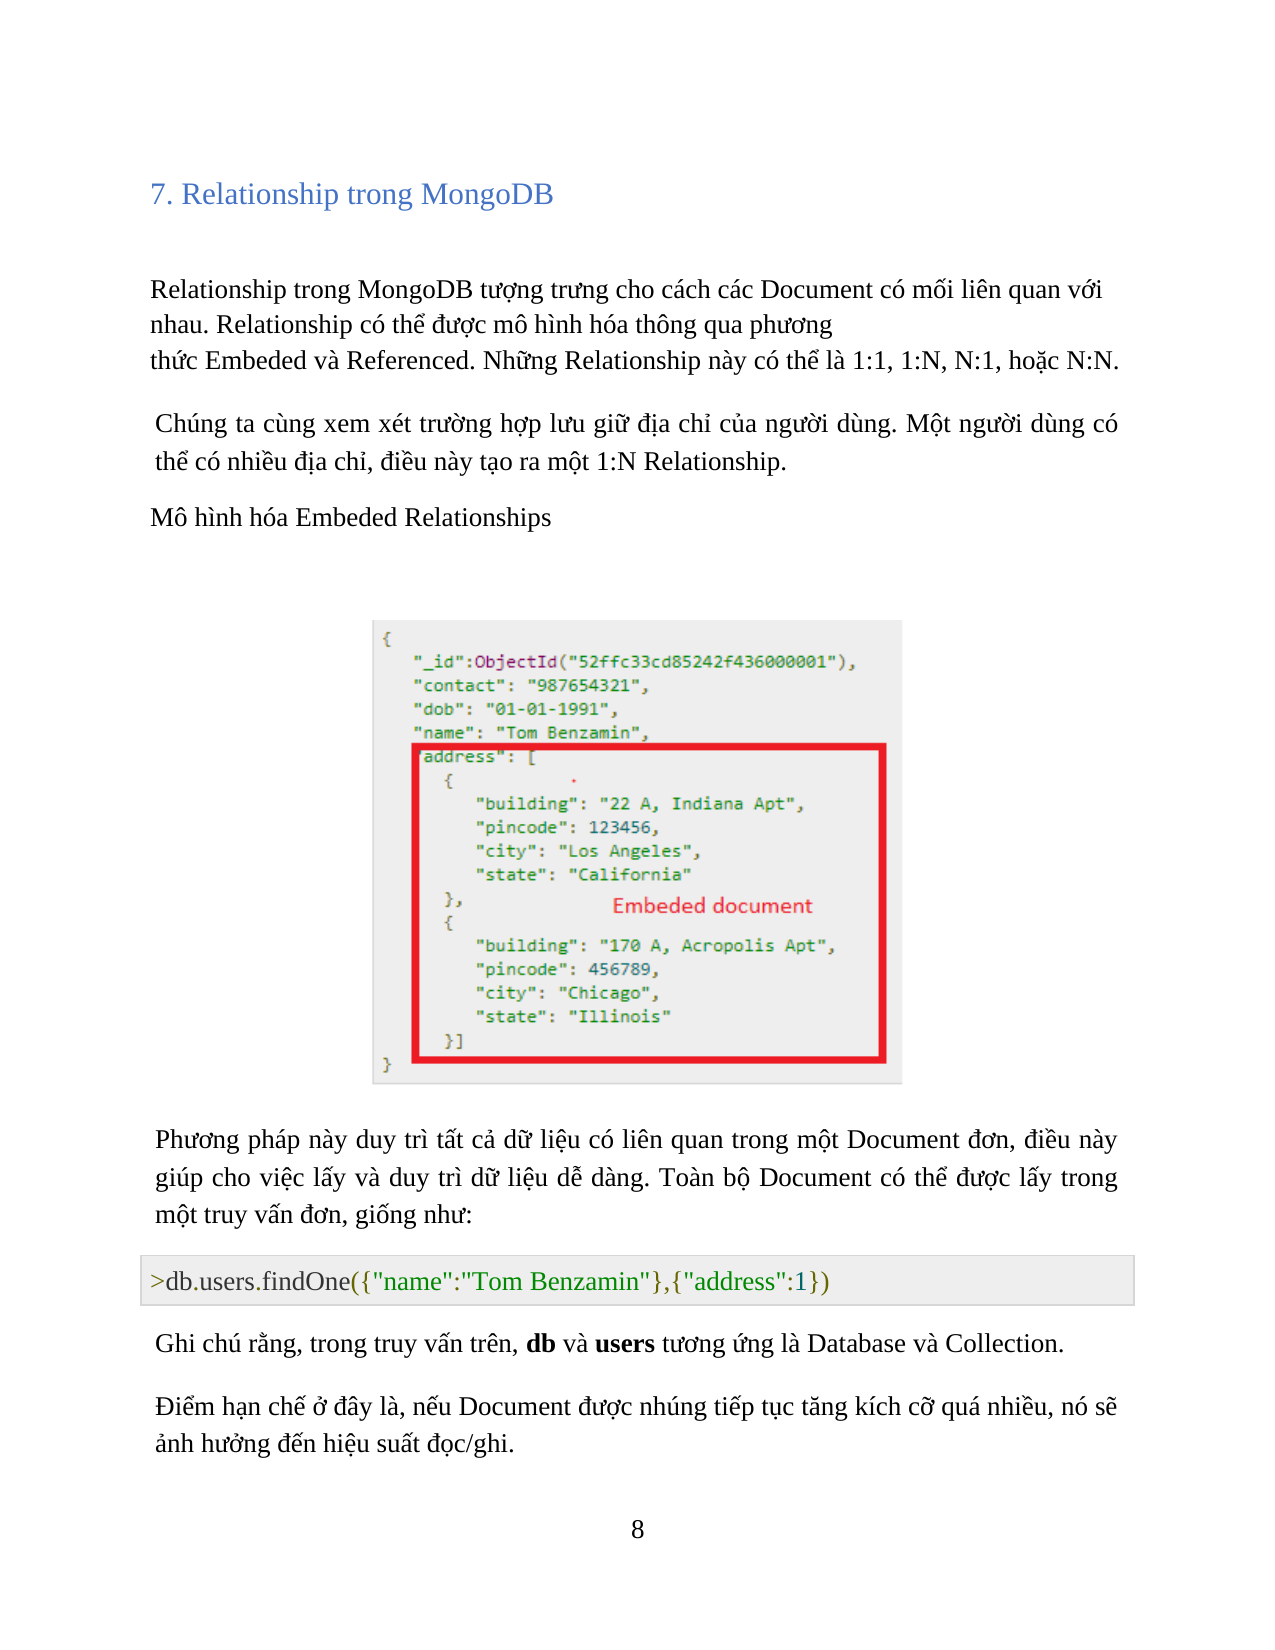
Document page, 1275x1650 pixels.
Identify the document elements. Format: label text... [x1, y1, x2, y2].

subtitle 7. Relationship trong MongoDB [150, 175, 1125, 211]
text Phương pháp này duy trì tất cả dữ liệu có liên quan trong một Document đơn, điều này giúp cho việc lấy và duy trì dữ liệu dễ dàng. Toàn bộ Document có thể được lấy trong một truy vấn đơn, giống như: [155, 1117, 1120, 1230]
text Điểm hạn chế ở đây là, nếu Document được nhúng tiếp tục tăng kích cỡ quá nhiều, nó sẽ ảnh hưởng đến hiệu suất đọc/ghi. [155, 1384, 1120, 1459]
text Relationship trong MongoDB tượng trưng cho cách các Document có mối liên quan với nhau. Relationship có thể được mô hình hóa thông qua phương thức Embeded và Referenced. Những Relationship này có thể là 1:1, 1:N, N:1, hoặc N:N. [150, 273, 1125, 375]
text Chúng ta cùng xem xét trường hợp lưu giữ địa chỉ của người dùng. Một người dùng có thể có nhiều địa chỉ, điều này tạo ra một 1:N Relationship. [155, 401, 1120, 476]
text Mô hình hóa Embeded Relationships [150, 501, 1125, 532]
text >db.users.findOne({"name":"Tom Benzamin"},{"address":1}) [142, 1256, 1133, 1304]
text Ghi chú rằng, trong truy vấn trên, db và users tương ứng là Database và Collection. [155, 1321, 1120, 1359]
picture [371, 620, 904, 1092]
